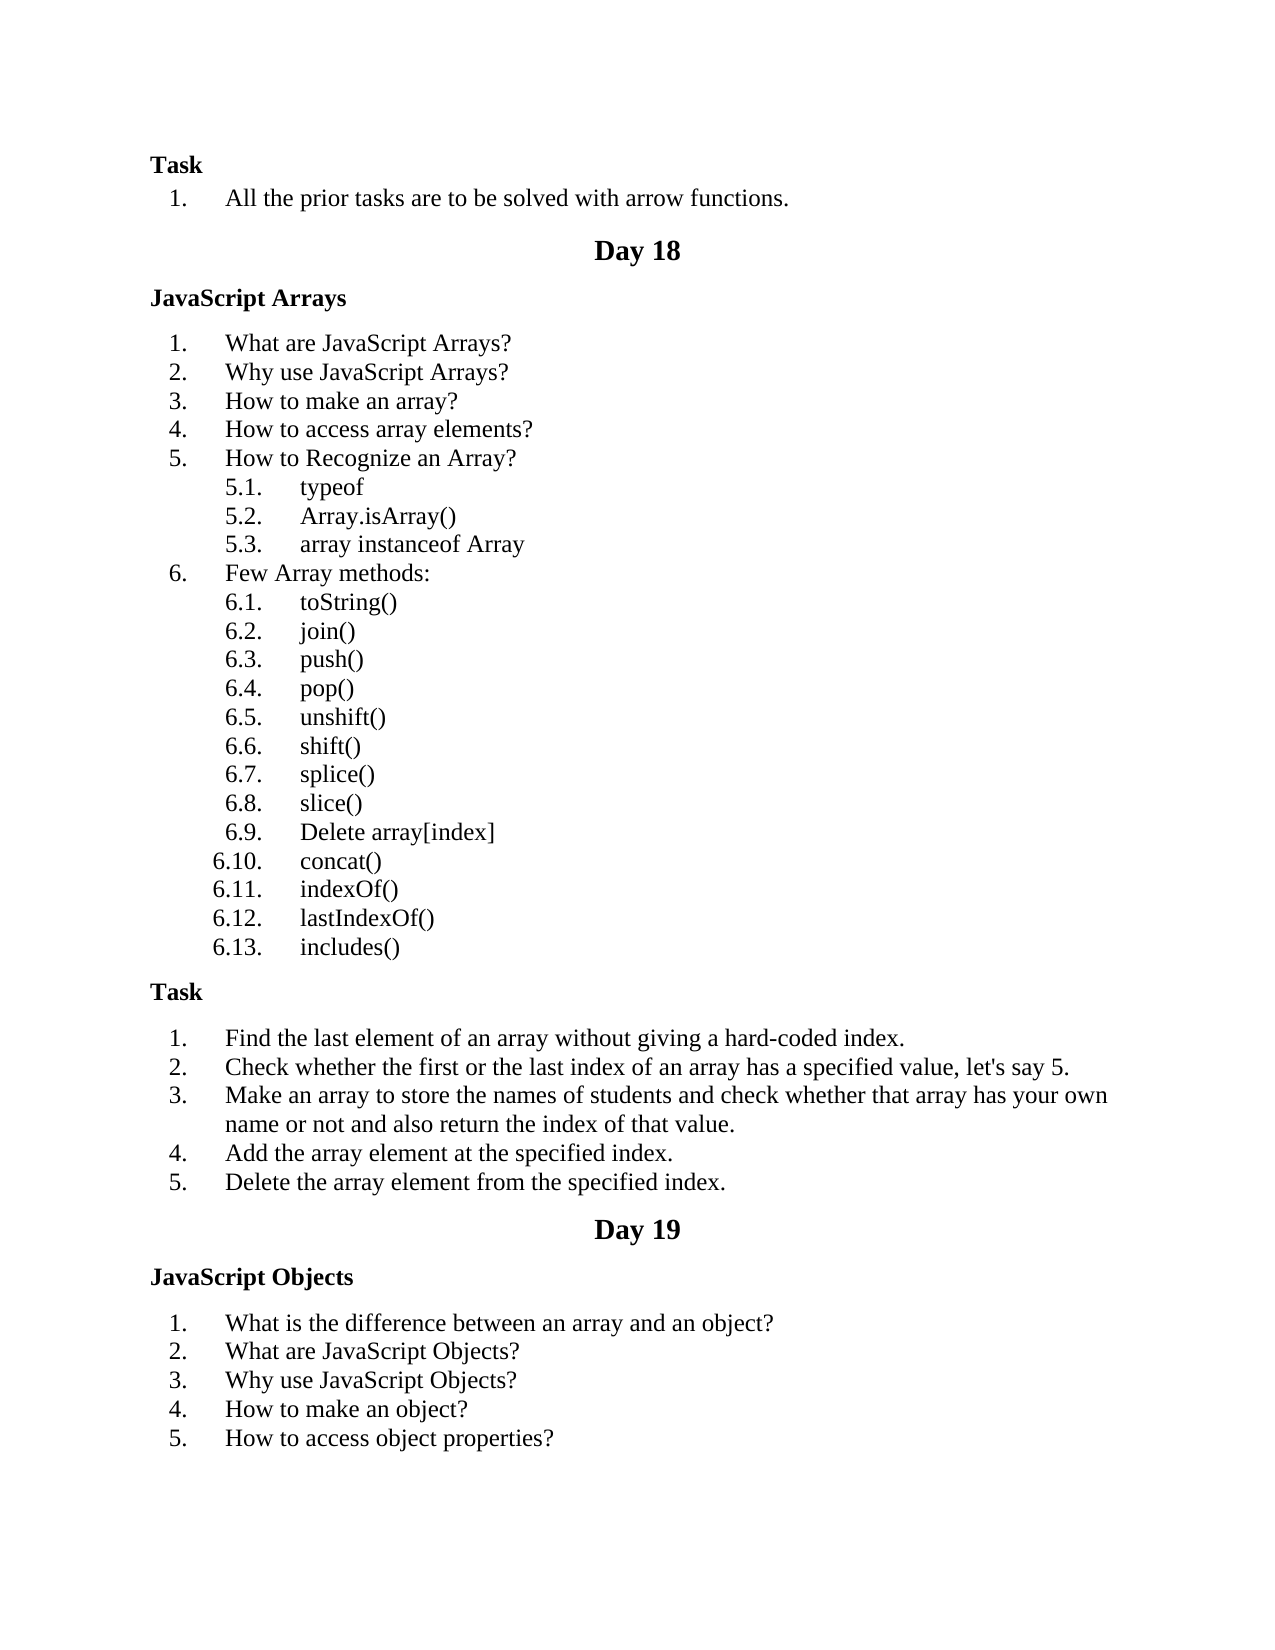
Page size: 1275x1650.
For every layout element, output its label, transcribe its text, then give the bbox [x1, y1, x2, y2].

list How to access array elements? [187, 414, 1125, 443]
list How to access object properties? [187, 1423, 1125, 1451]
list How to make an array? [187, 386, 1125, 414]
list splice() [262, 759, 1125, 788]
list How to make an object? [187, 1394, 1125, 1423]
list Few Array methods: [187, 558, 1125, 587]
text Day 19 [150, 1212, 1125, 1246]
list includes() [262, 932, 1125, 961]
list All the prior tasks are to be solved with arrow functions. [187, 183, 1125, 212]
list What are JavaScript Arrays? [187, 328, 1125, 357]
list lastIndexOf() [262, 903, 1125, 932]
list What are JavaScript Objects? [187, 1336, 1125, 1365]
list Why use JavaScript Objects? [187, 1365, 1125, 1394]
list push() [262, 644, 1125, 673]
list toString() [262, 587, 1125, 616]
list What is the difference between an array and an object? [187, 1308, 1125, 1336]
list unshift() [262, 702, 1125, 731]
list typeof [262, 472, 1125, 501]
text JavaScript Objects [150, 1262, 1125, 1291]
list Array.isArray() [262, 501, 1125, 529]
list slice() [262, 788, 1125, 817]
list shift() [262, 731, 1125, 759]
list How to Recognize an Array? [187, 443, 1125, 472]
list indexOf() [262, 874, 1125, 903]
list Check whether the first or the last index of an array has a specified value, let's say 5. [187, 1052, 1125, 1080]
list Add the array element at the specified index. [187, 1138, 1125, 1167]
list join() [262, 616, 1125, 644]
text JavaScript Arrays [150, 283, 1125, 312]
list Make an array to store the names of students and check whether that array has your own name or not and also return the index of that value. [187, 1080, 1125, 1138]
list concat() [262, 846, 1125, 874]
text Day 18 [150, 233, 1125, 266]
text Task [150, 977, 1125, 1006]
list Why use JavaScript Arrays? [187, 357, 1125, 386]
list array instanceof Array [262, 529, 1125, 558]
list Find the last element of an array without giving a hard-coded index. [187, 1023, 1125, 1052]
list pop() [262, 673, 1125, 702]
text Task [150, 150, 1125, 179]
list Delete array[index] [262, 817, 1125, 846]
list Delete the array element from the specified index. [187, 1167, 1125, 1195]
